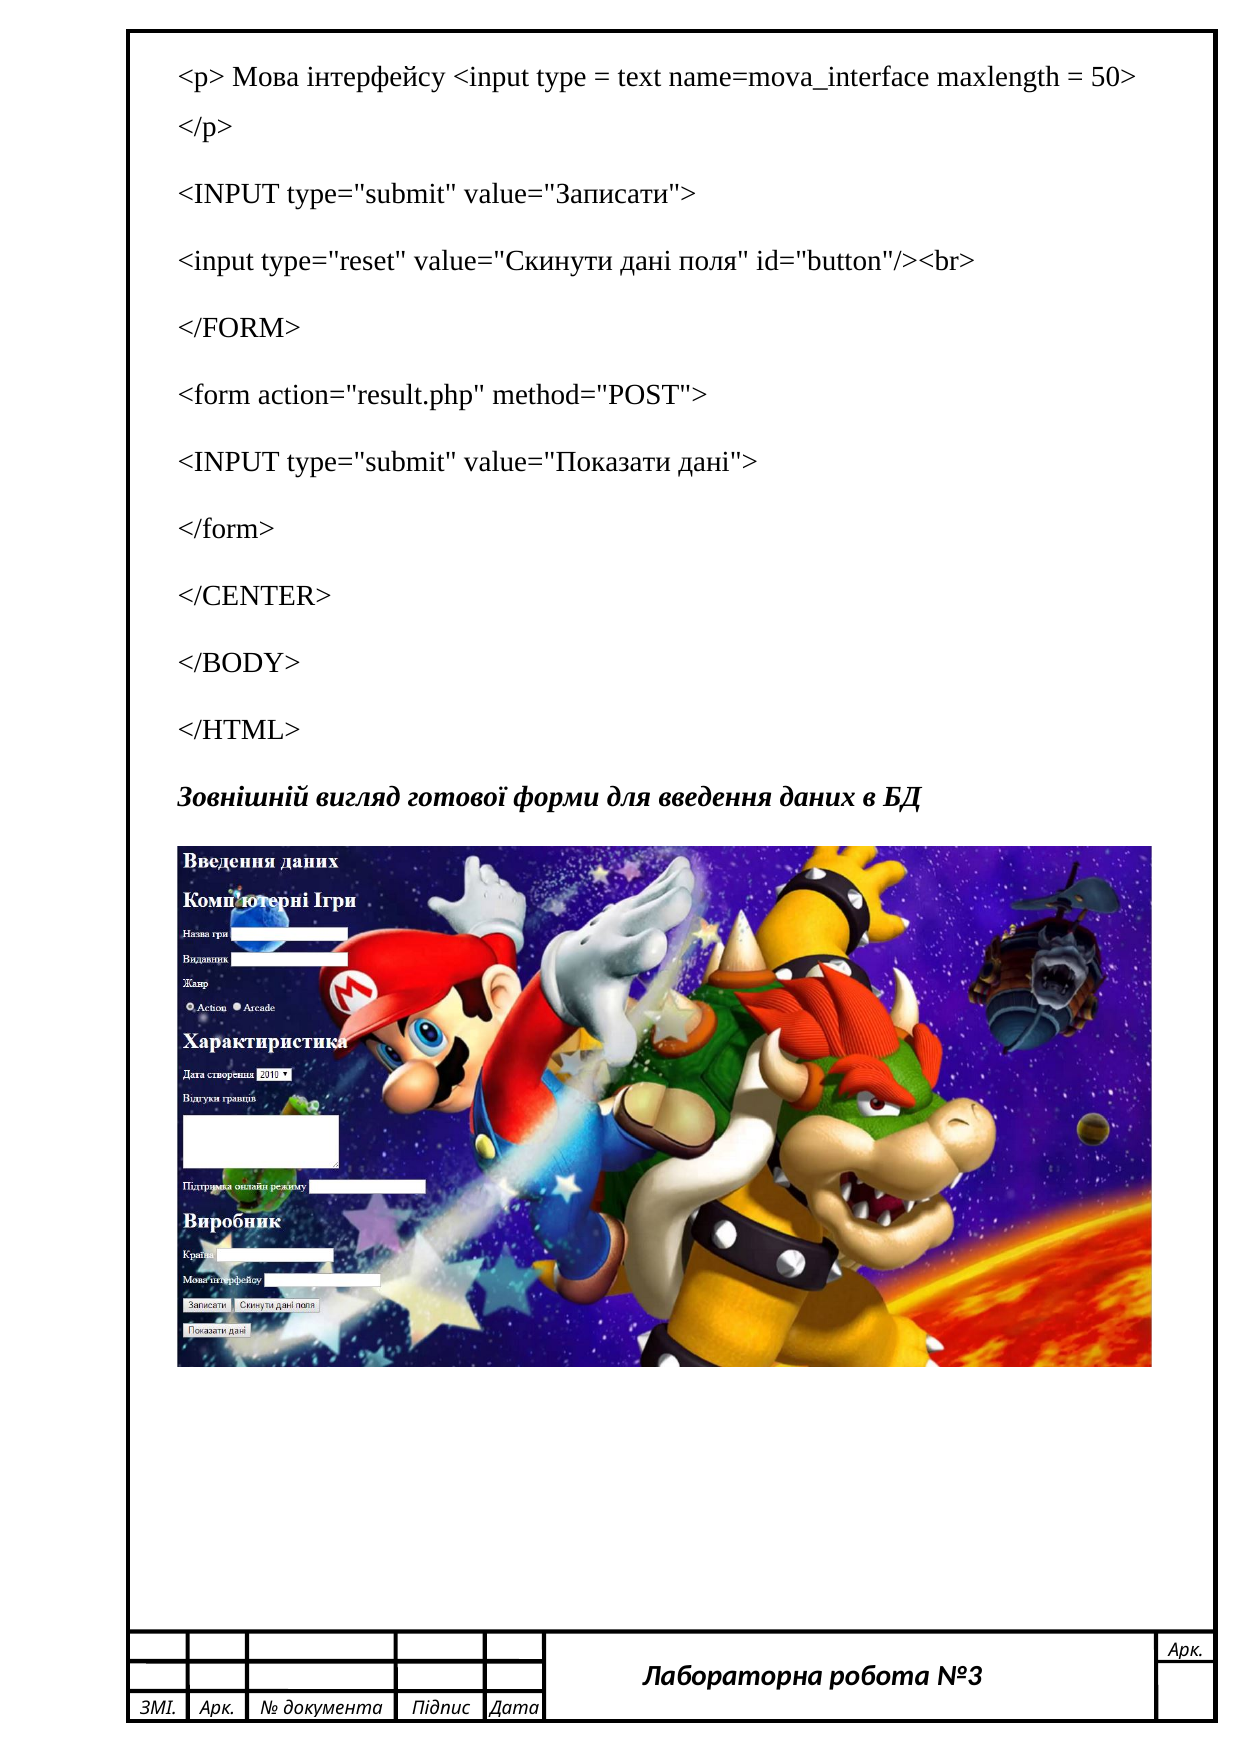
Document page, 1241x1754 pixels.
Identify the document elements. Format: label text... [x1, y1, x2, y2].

text </form> [177, 511, 1152, 545]
text </FORM> [177, 310, 1152, 344]
text <INPUT type="submit" value="Записати"> [177, 176, 1152, 210]
text </HTML> [177, 712, 1152, 746]
text </BODY> [177, 645, 1152, 679]
text <p> Мова інтерфейсу <input type = text name=mova_interface maxlength = 50> </p> [177, 59, 1152, 143]
text <form action="result.php" method="POST"> [177, 377, 1152, 411]
picture [177, 846, 1152, 1367]
text Зовнішній вигляд готової форми для введення даних в БД [177, 779, 1152, 813]
text </CENTER> [177, 578, 1152, 612]
text <input type="reset" value="Скинути дані поля" id="button"/><br> [177, 243, 1152, 277]
text <INPUT type="submit" value="Показати дані"> [177, 444, 1152, 478]
